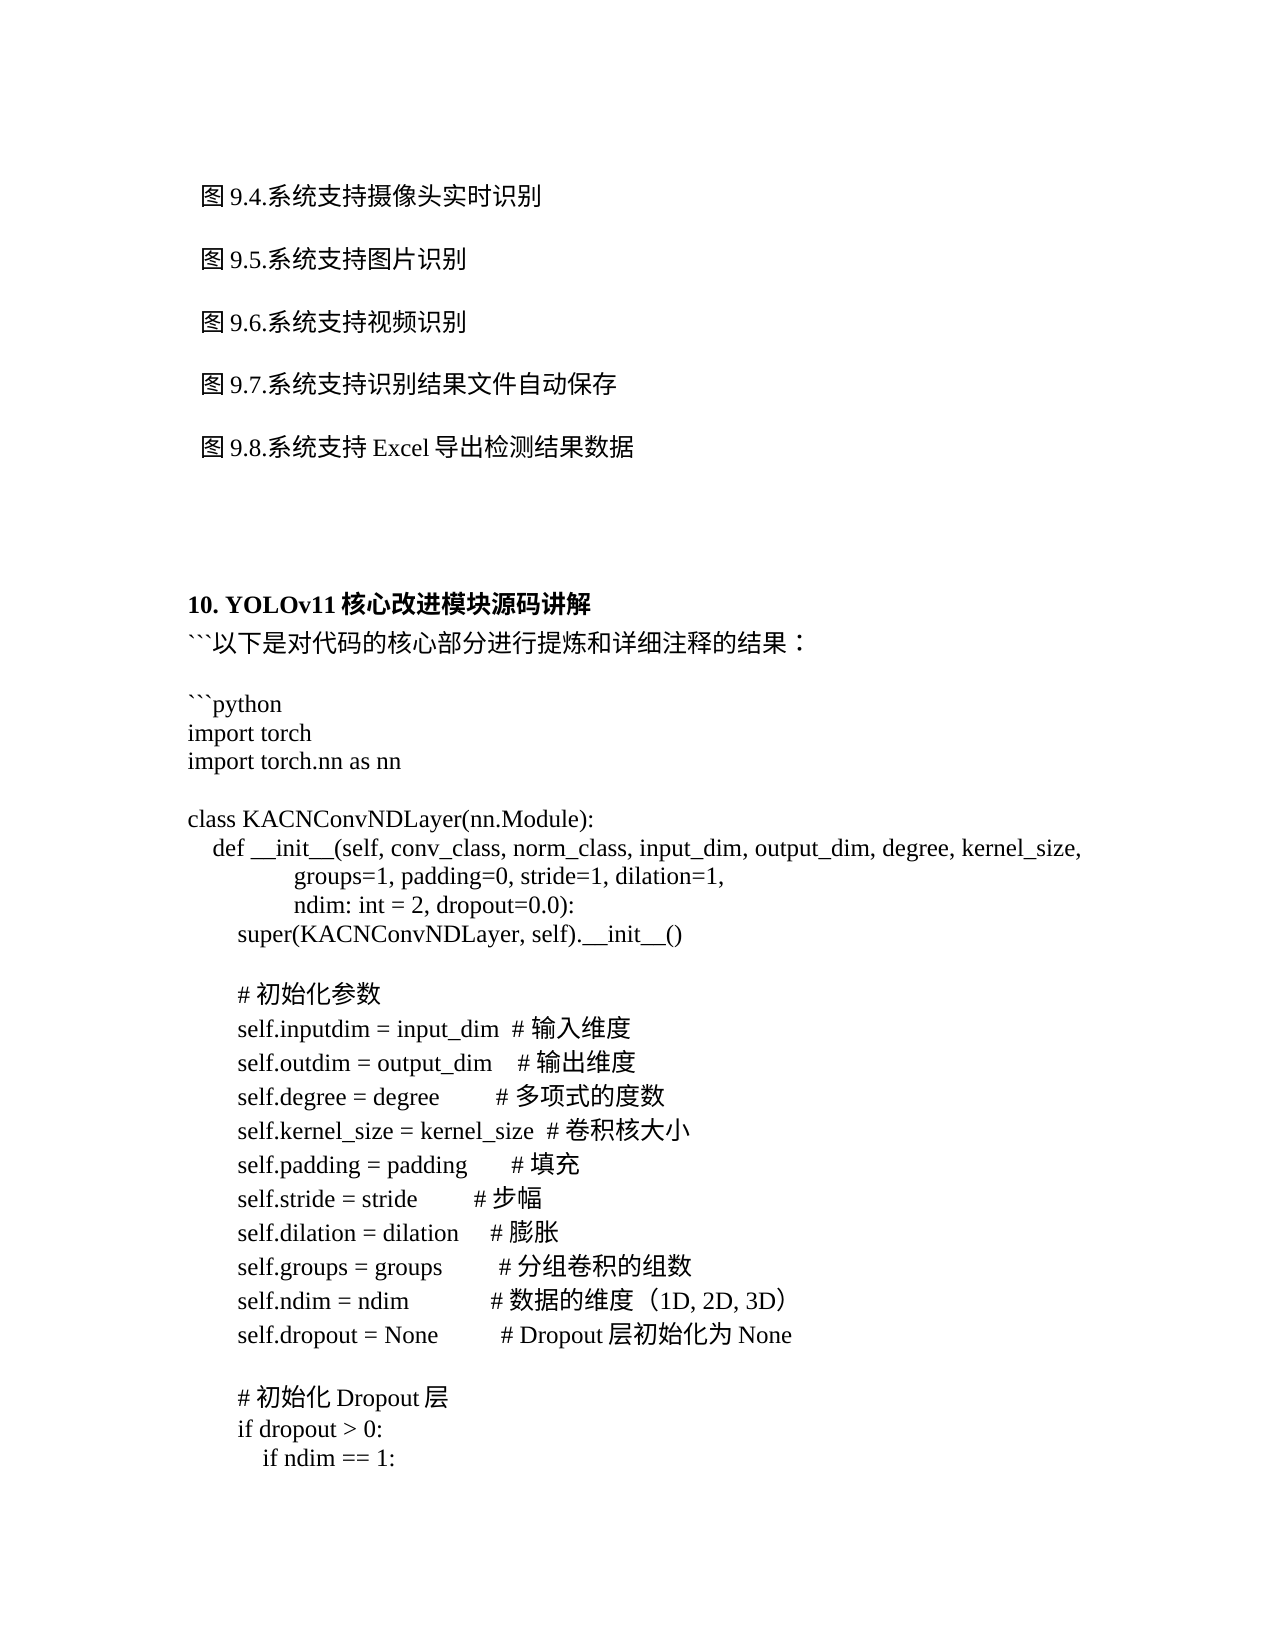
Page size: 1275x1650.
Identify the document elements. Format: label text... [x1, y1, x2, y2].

subtitle 10. YOLOv11核心改进模块源码讲解 [187, 587, 1087, 621]
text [187, 150, 1087, 464]
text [187, 626, 1087, 1471]
